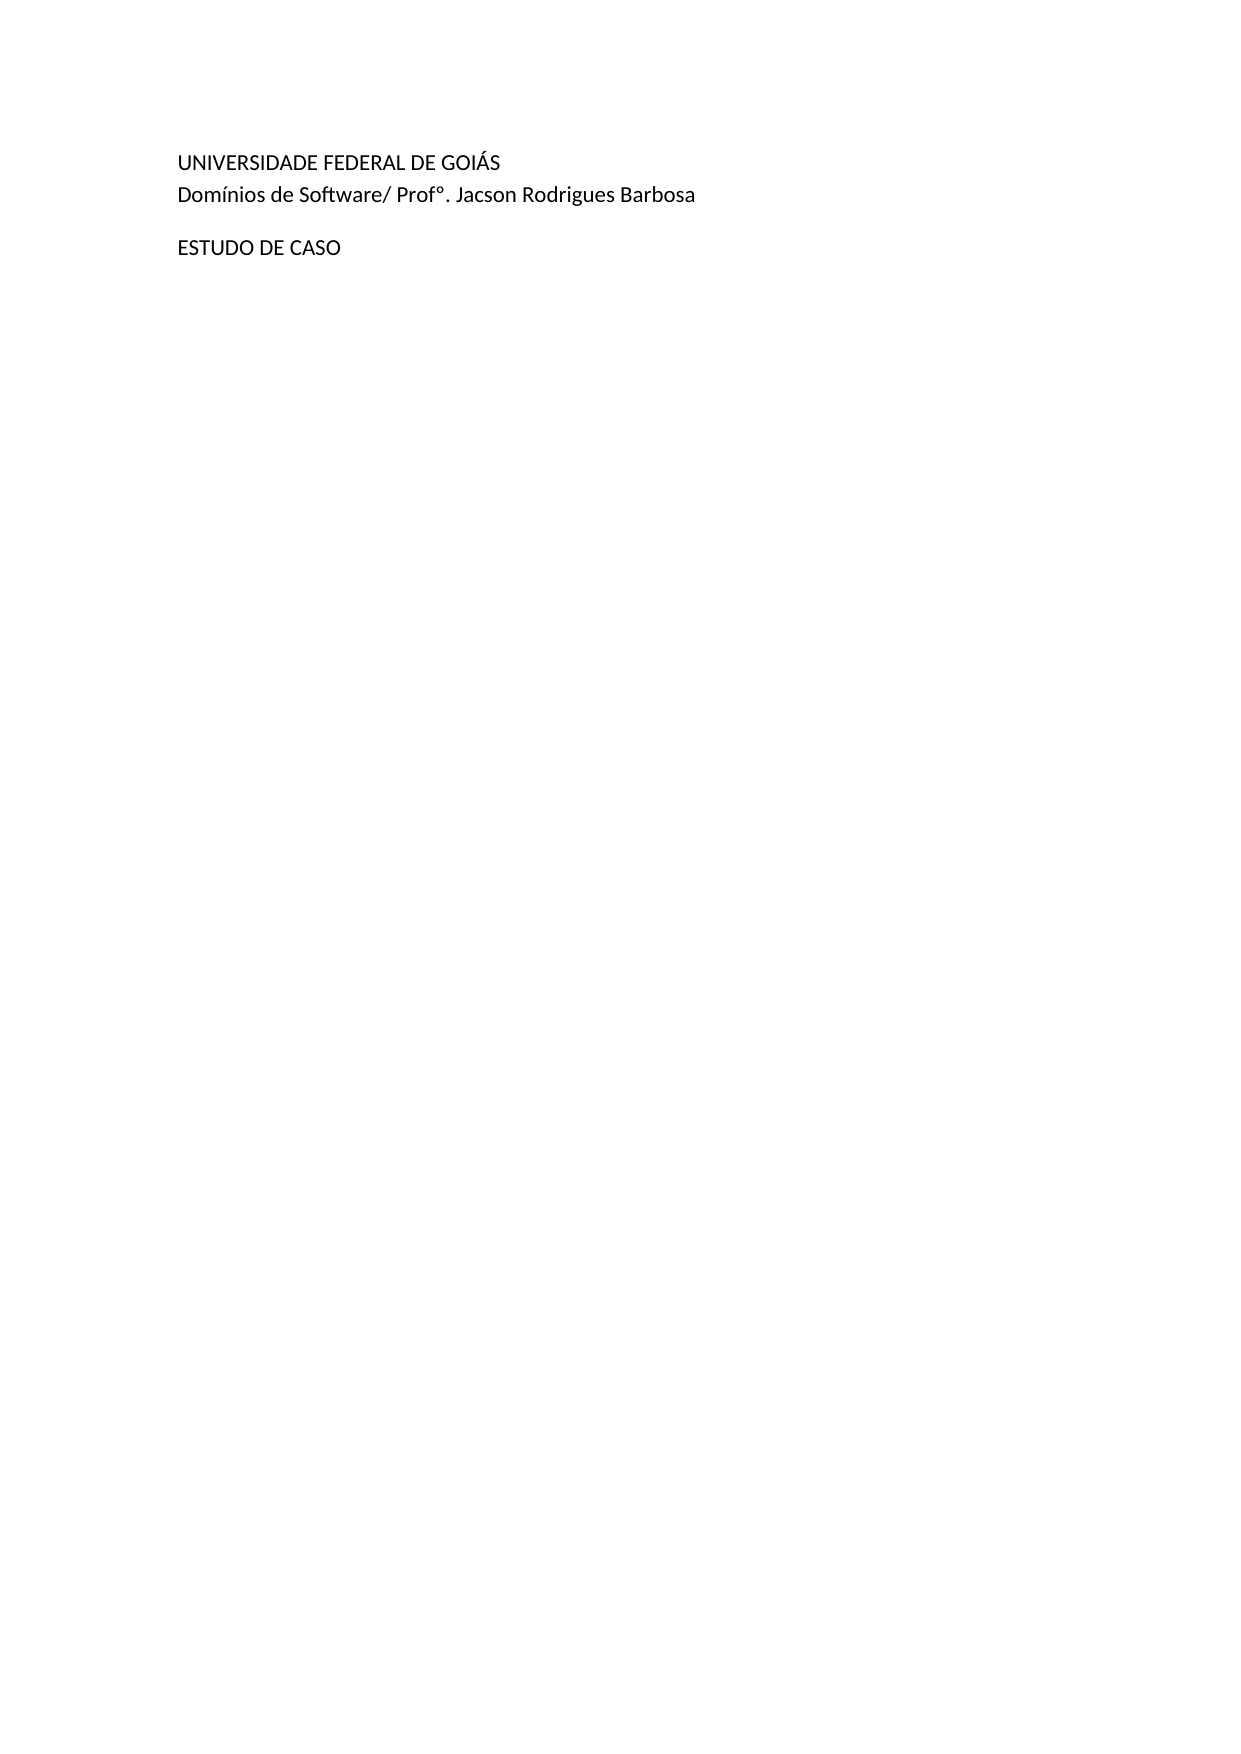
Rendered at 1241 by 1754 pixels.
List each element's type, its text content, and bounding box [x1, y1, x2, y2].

text ESTUDO DE CASO [177, 233, 1063, 261]
text UNIVERSIDADE FEDERAL DE GOIÁS Domínios de Software/ Profº. Jacson Rodrigues Barbosa [177, 148, 1063, 208]
